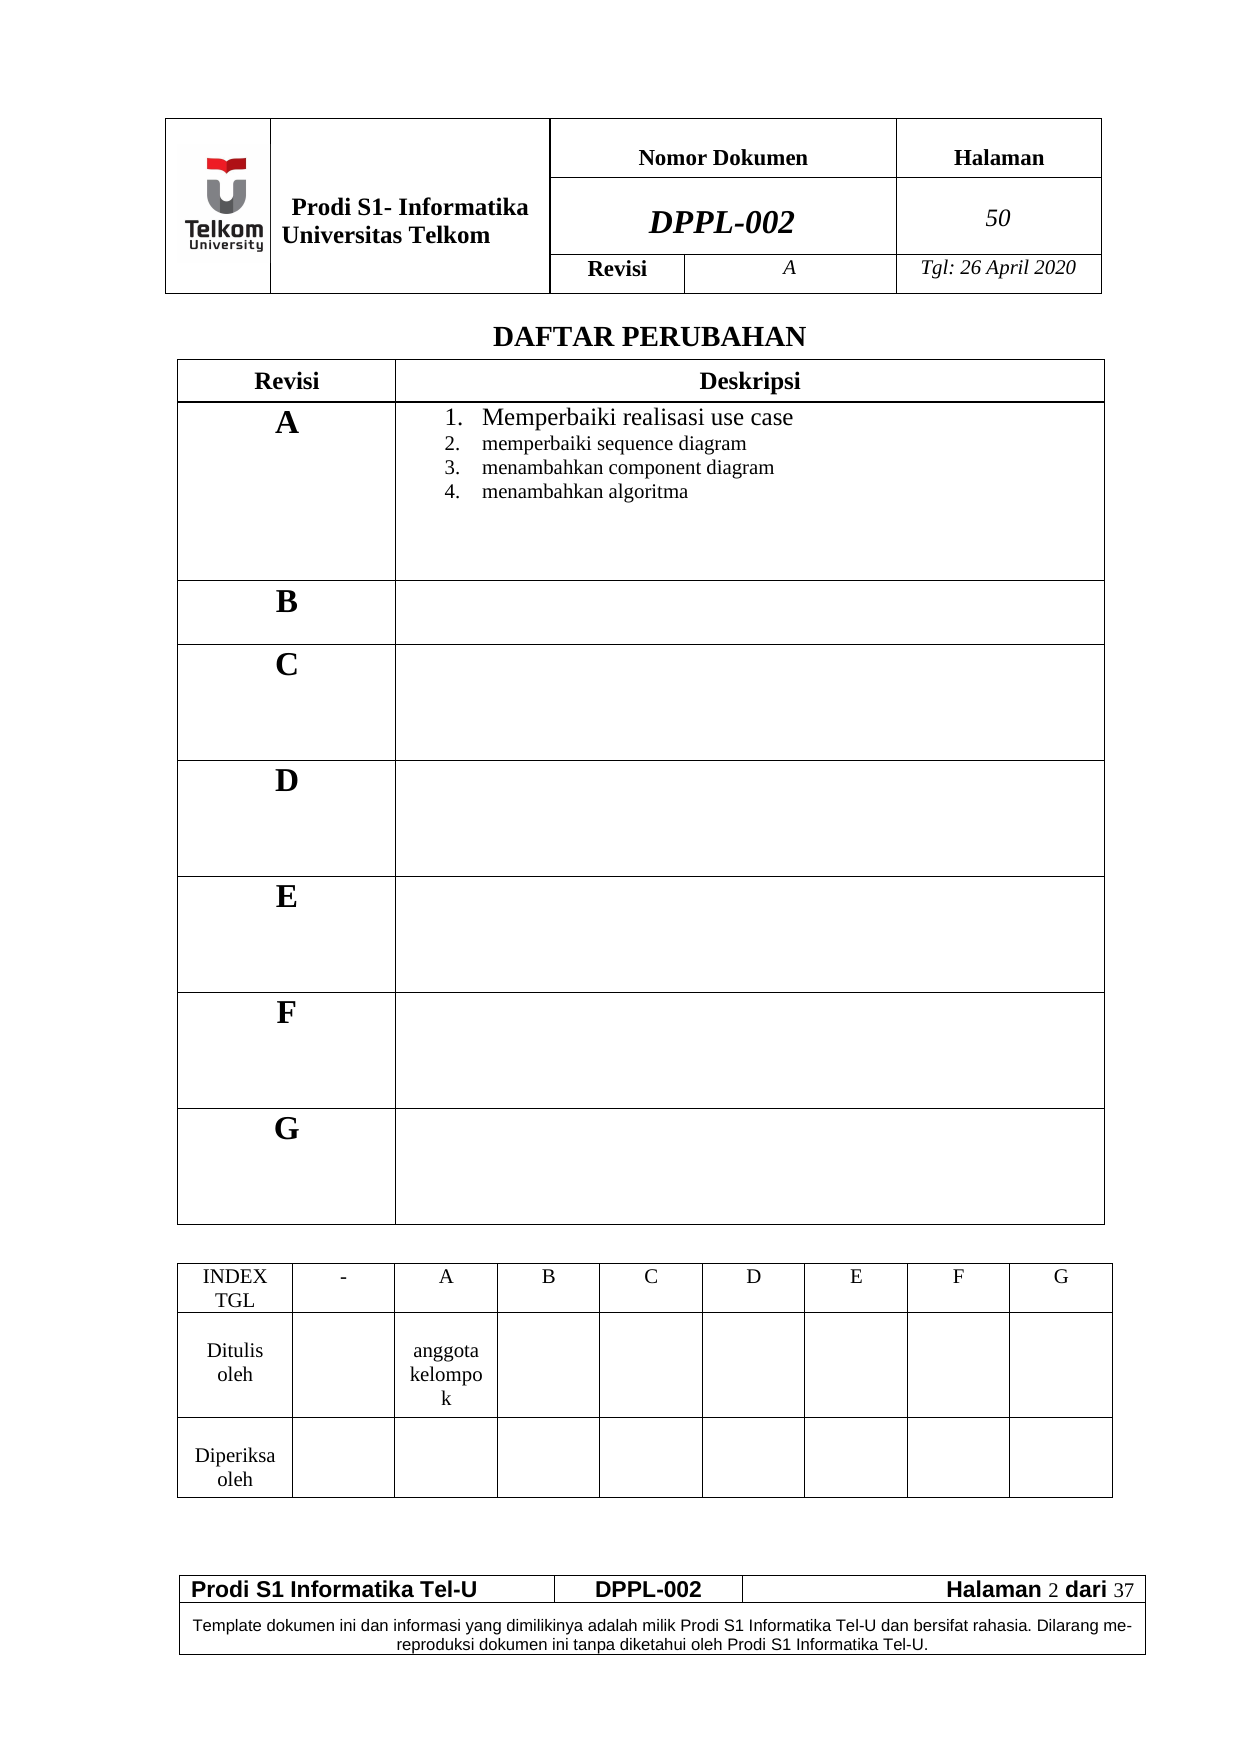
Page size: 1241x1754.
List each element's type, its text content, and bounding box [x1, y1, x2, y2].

table_header Nomor Dokumen [551, 119, 896, 177]
table_cell Revisi [551, 255, 684, 293]
table_cell [600, 1313, 702, 1417]
table_cell anggota kelompok [395, 1313, 497, 1417]
table_cell Diperiksa oleh [178, 1418, 292, 1497]
table_cell [908, 1418, 1009, 1497]
table_header E [805, 1264, 907, 1312]
table_cell [805, 1418, 907, 1497]
table_header [166, 119, 270, 293]
table_cell C [178, 645, 395, 759]
table_cell A [685, 255, 896, 293]
table_cell [1010, 1418, 1112, 1497]
table_header Revisi [178, 360, 395, 401]
table_header Deskripsi [396, 360, 1104, 401]
table_cell [703, 1313, 804, 1417]
table_cell [396, 1109, 1104, 1224]
table_header A [395, 1264, 497, 1312]
table_cell [498, 1418, 599, 1497]
table_cell Tgl: 26 April 2020 [897, 255, 1101, 293]
table_cell [396, 761, 1104, 876]
table_cell E [178, 877, 395, 992]
table_cell D [178, 761, 395, 876]
table_cell B [178, 581, 395, 643]
table_header - [293, 1264, 394, 1312]
table_cell [395, 1418, 497, 1497]
table_header G [1010, 1264, 1112, 1312]
table_cell Memperbaiki realisasi use case memperbaiki sequence diagram menambahkan component diagram menambahkan algoritma [396, 403, 1104, 580]
table_cell 50 [897, 178, 1101, 254]
table_cell F [178, 993, 395, 1108]
picture [176, 144, 271, 263]
table_cell [805, 1313, 907, 1417]
table_cell [908, 1313, 1009, 1417]
table_header D [703, 1264, 804, 1312]
table_cell [293, 1418, 394, 1497]
table_cell [600, 1418, 702, 1497]
table_cell G [178, 1109, 395, 1224]
table_cell [498, 1313, 599, 1417]
table_cell [703, 1418, 804, 1497]
table_header Prodi S1- Informatika Universitas Telkom [271, 119, 549, 293]
table_header INDEX TGL [178, 1264, 292, 1312]
table_header B [498, 1264, 599, 1312]
table_cell [396, 877, 1104, 992]
table_cell [396, 993, 1104, 1108]
table_header C [600, 1264, 702, 1312]
table_cell A [178, 403, 395, 580]
table_cell [396, 581, 1104, 643]
table_cell DPPL-002 [551, 178, 896, 254]
table_header Halaman [897, 119, 1101, 177]
title DAFTAR PERUBAHAN [177, 319, 1122, 353]
table_header F [908, 1264, 1009, 1312]
table_cell Ditulis oleh [178, 1313, 292, 1417]
table_cell [1010, 1313, 1112, 1417]
table_cell [293, 1313, 394, 1417]
table_cell [396, 645, 1104, 759]
